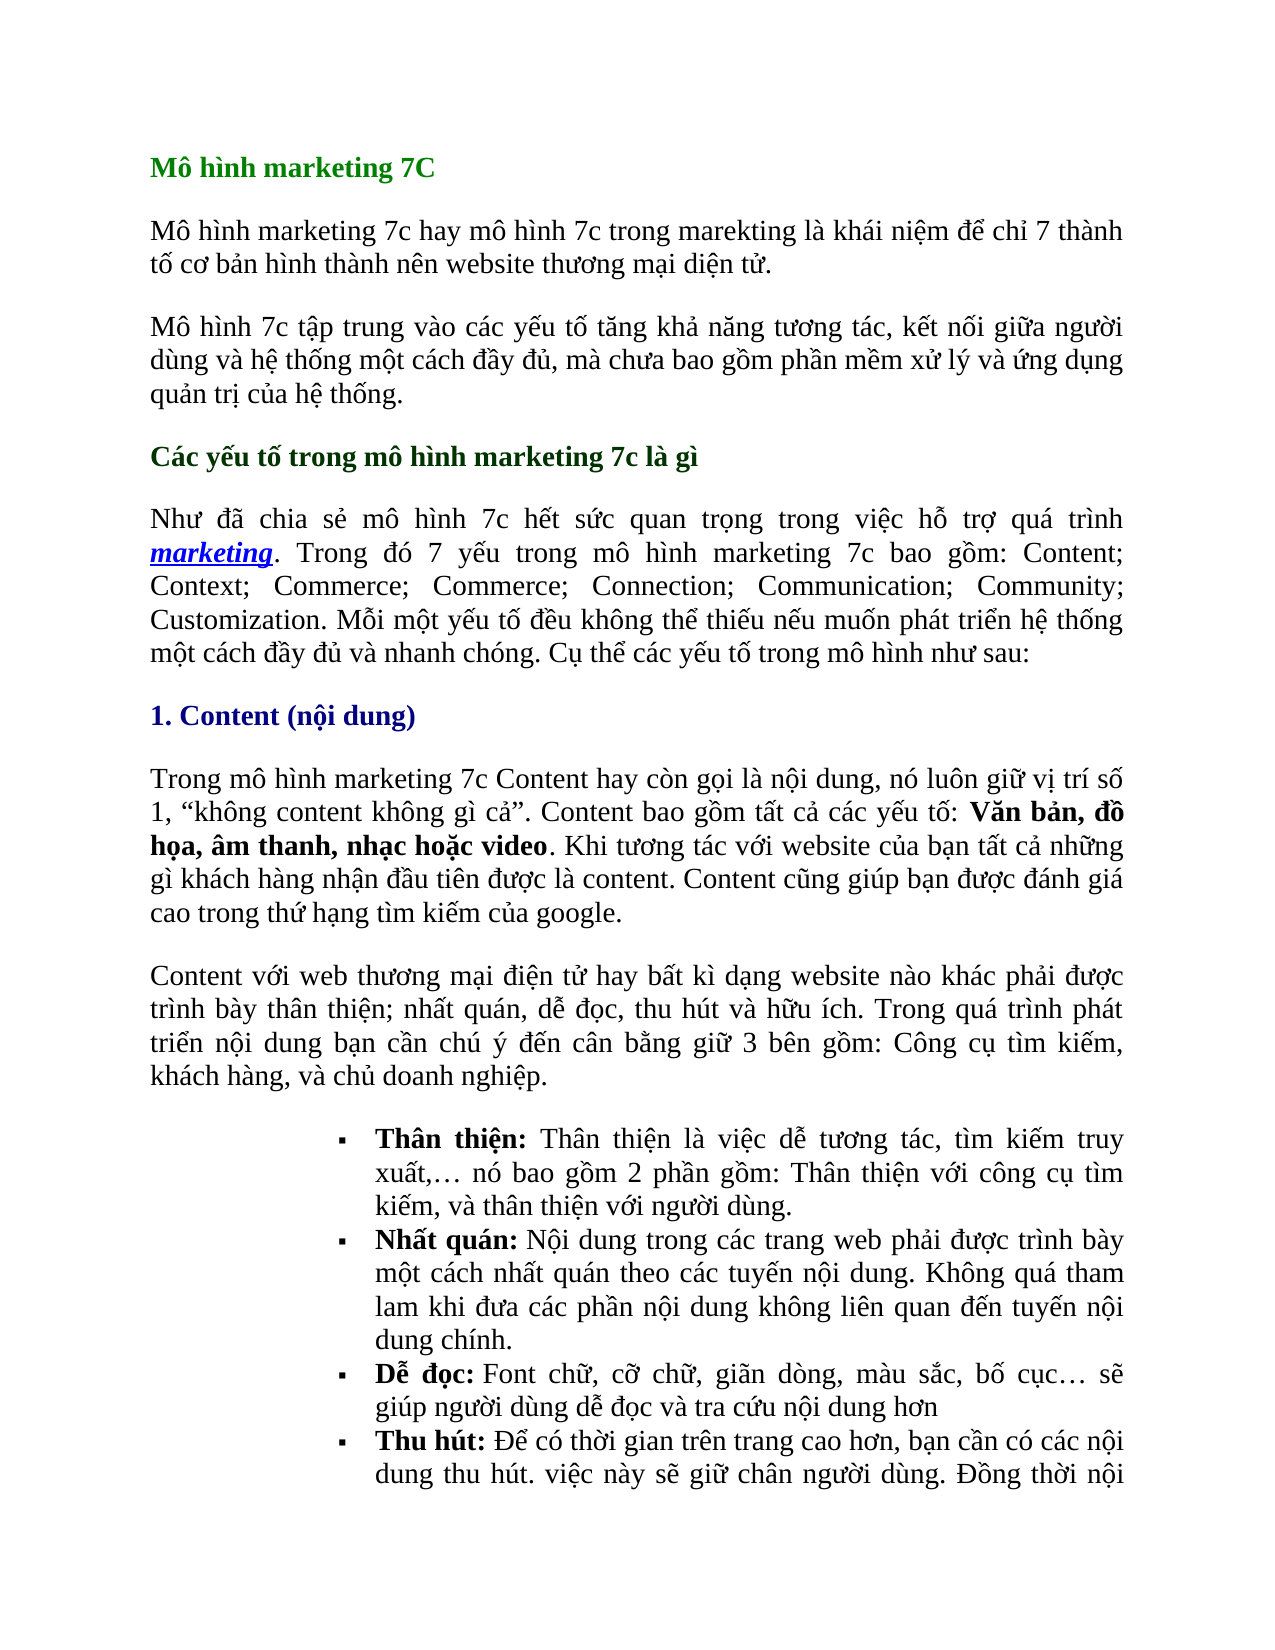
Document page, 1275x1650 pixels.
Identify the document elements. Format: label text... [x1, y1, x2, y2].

text Mô hình 7c tập trung vào các yếu tố tăng khả năng tương tác, kết nối giữa người dùng và hệ thống một cách đầy đủ, mà chưa bao gồm phần mềm xử lý và ứng dụng quản trị của hệ thống. [150, 309, 1125, 409]
text Như đã chia sẻ mô hình 7c hết sức quan trọng trong việc hỗ trợ quá trình marketing. Trong đó 7 yếu trong mô hình marketing 7c bao gồm: Content; Context; Commerce; Commerce; Connection; Communication; Community; Customization. Mỗi một yếu tố đều không thể thiếu nếu muốn phát triển hệ thống một cách đầy đủ và nhanh chóng. Cụ thể các yếu tố trong mô hình như sau: [150, 501, 1125, 669]
text 1. Content (nội dung) [150, 698, 1125, 732]
text Content với web thương mại điện tử hay bất kì dạng website nào khác phải được trình bày thân thiện; nhất quán, dễ đọc, thu hút và hữu ích. Trong quá trình phát triển nội dung bạn cần chú ý đến cân bằng giữ 3 bên gồm: Công cụ tìm kiếm, khách hàng, và chủ doanh nghiệp. [150, 958, 1125, 1092]
text Trong mô hình marketing 7c Content hay còn gọi là nội dung, nó luôn giữ vị trí số 1, “không content không gì cả”. Content bao gồm tất cả các yếu tố: Văn bản, đồ họa, âm thanh, nhạc hoặc video. Khi tương tác với website của bạn tất cả những gì khách hàng nhận đầu tiên được là content. Content cũng giúp bạn được đánh giá cao trong thứ hạng tìm kiếm của google. [150, 761, 1125, 929]
text Mô hình marketing 7c hay mô hình 7c trong marekting là khái niệm để chỉ 7 thành tố cơ bản hình thành nên website thương mại diện tử. [150, 213, 1125, 280]
list Dễ đọc: Font chữ, cỡ chữ, giãn dòng, màu sắc, bố cục… sẽ giúp người dùng dễ đọc và tra cứu nội dung hơn [337, 1356, 1125, 1423]
list Thân thiện: Thân thiện là việc dễ tương tác, tìm kiếm truy xuất,… nó bao gồm 2 phần gồm: Thân thiện với công cụ tìm kiếm, và thân thiện với người dùng. [337, 1121, 1125, 1222]
text Các yếu tố trong mô hình marketing 7c là gì [150, 439, 1125, 472]
text Mô hình marketing 7C [150, 150, 1125, 183]
